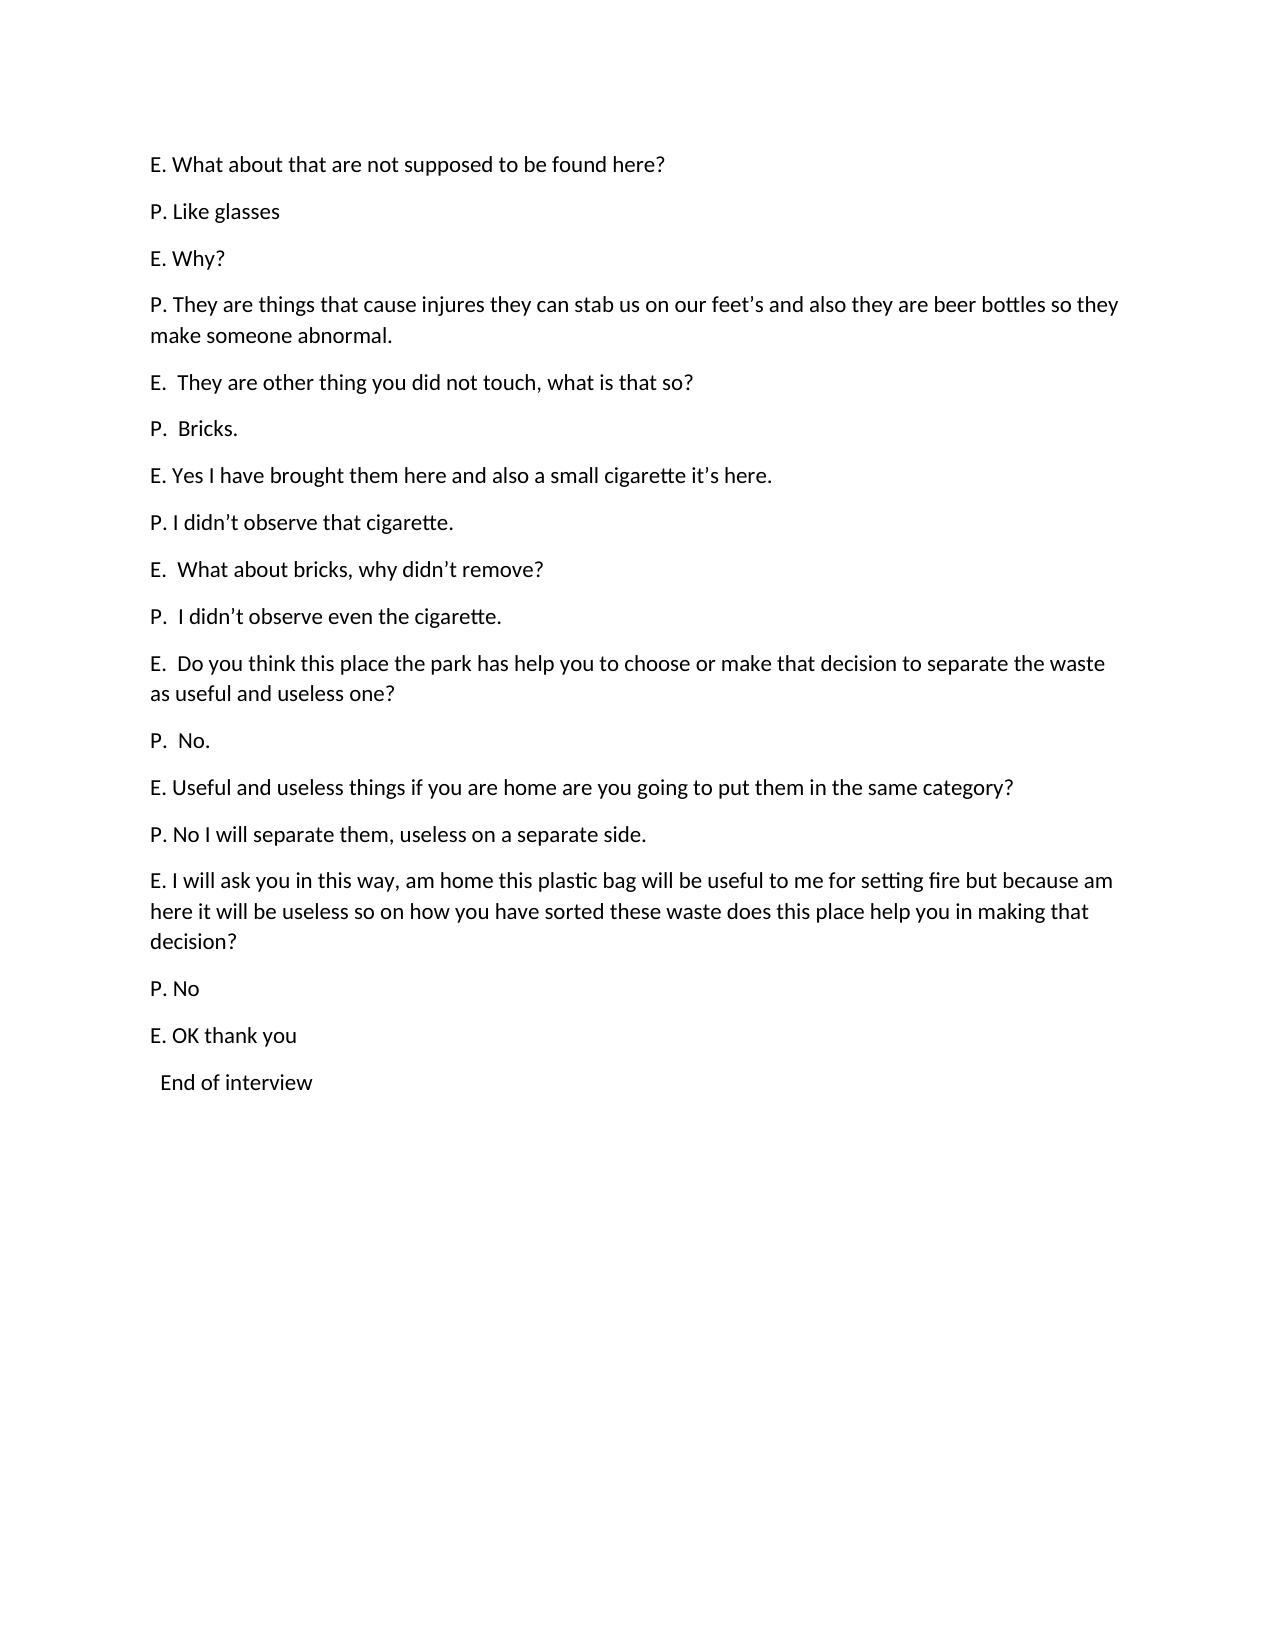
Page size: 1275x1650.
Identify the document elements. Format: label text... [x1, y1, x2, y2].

text E. OK thank you [150, 1021, 1125, 1049]
text E. Yes I have brought them here and also a small cigarette it’s here. [150, 461, 1125, 489]
text E. Why? [150, 244, 1125, 272]
text End of interview [150, 1068, 1125, 1096]
text E. Useful and useless things if you are home are you going to put them in the same category? [150, 773, 1125, 801]
text E. Do you think this place the park has help you to choose or make that decision to separate the waste as useful and useless one? [150, 649, 1125, 707]
text P. No. [150, 726, 1125, 754]
text P. Like glasses [150, 197, 1125, 225]
text P. Bricks. [150, 414, 1125, 443]
text E. They are other thing you did not touch, what is that so? [150, 368, 1125, 396]
text E. What about bricks, why didn’t remove? [150, 555, 1125, 583]
text P. No [150, 974, 1125, 1002]
text E. I will ask you in this way, am home this plastic bag will be useful to me for setting fire but because am here it will be useless so on how you have sorted these waste does this place help you in making that decision? [150, 867, 1125, 955]
text P. No I will separate them, useless on a separate side. [150, 820, 1125, 848]
text P. They are things that cause injures they can stab us on our feet’s and also they are beer bottles so they make someone abnormal. [150, 291, 1125, 349]
text E. What about that are not supposed to be found here? [150, 150, 1125, 178]
text P. I didn’t observe even the cigarette. [150, 602, 1125, 630]
text P. I didn’t observe that cigarette. [150, 508, 1125, 536]
